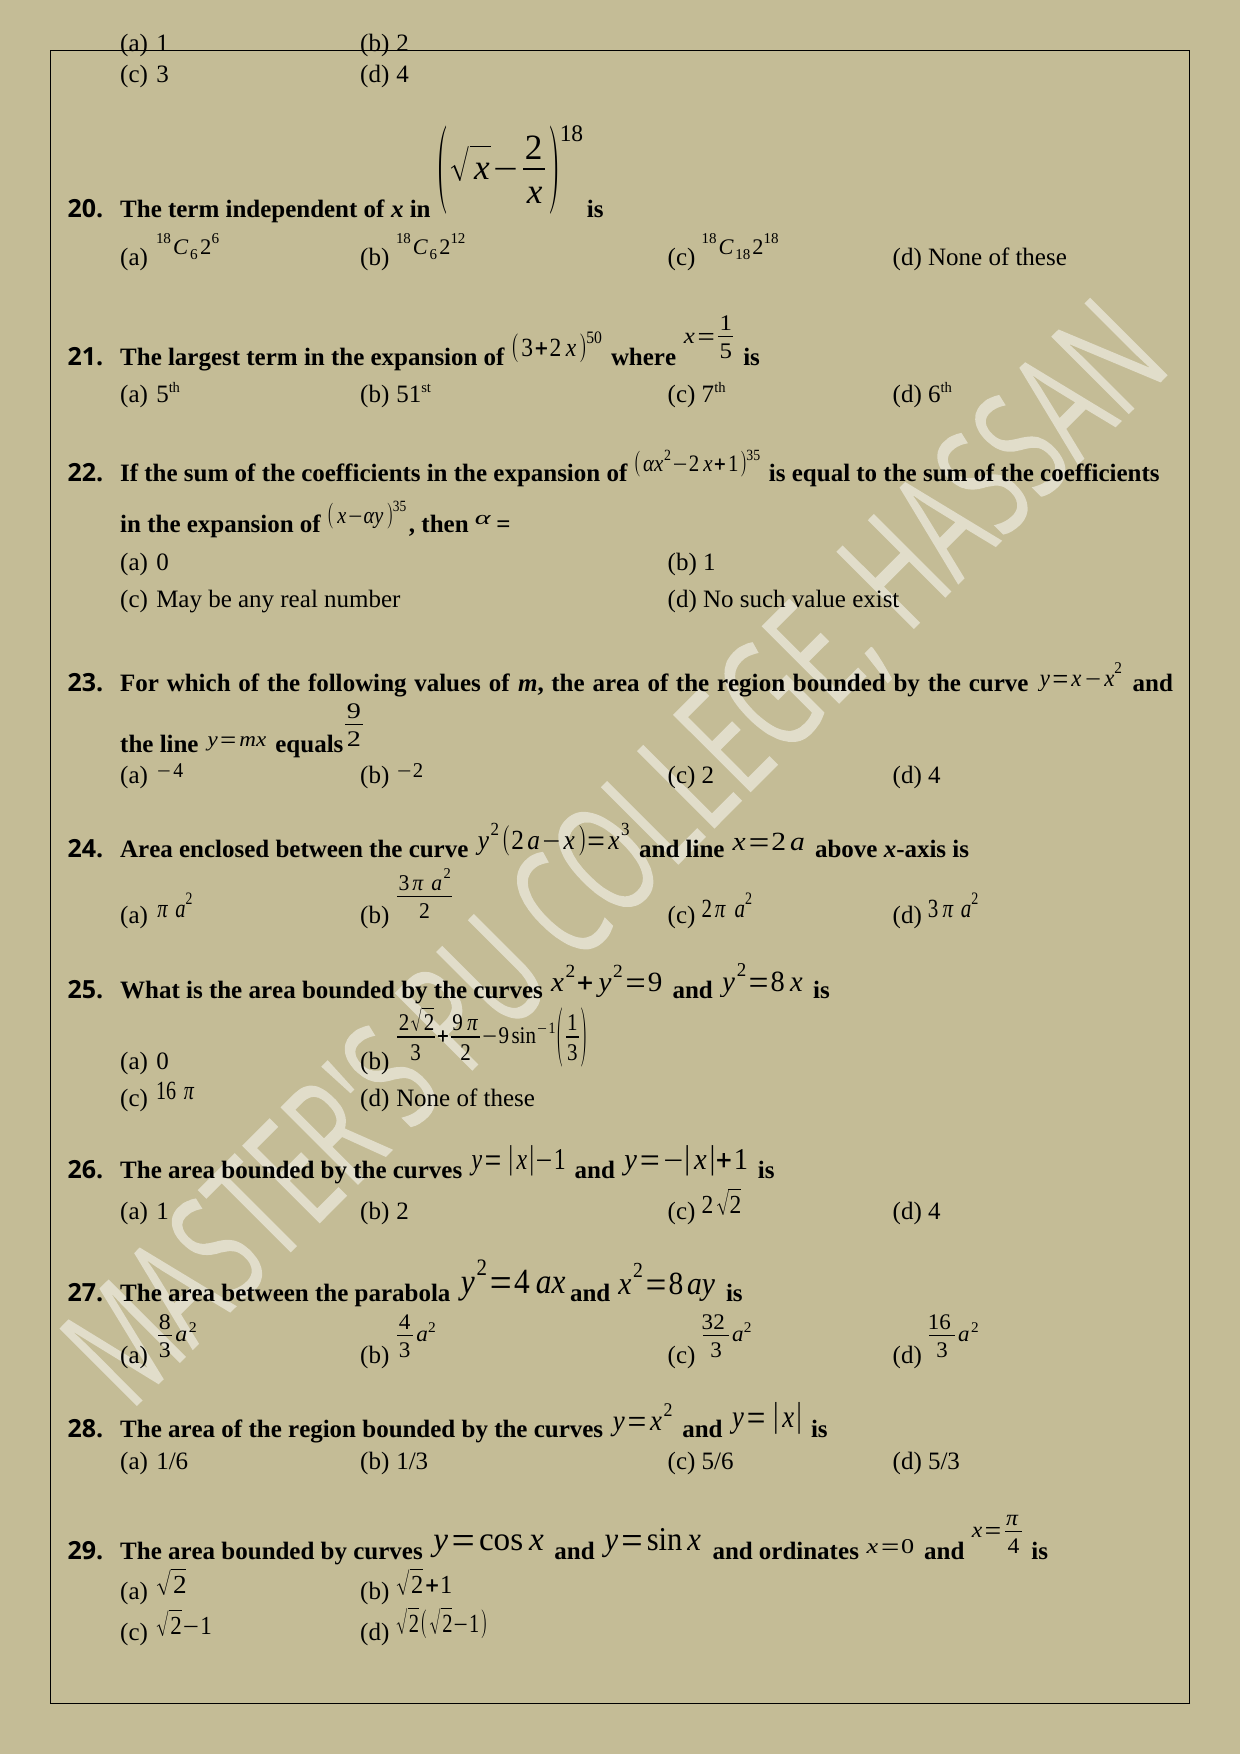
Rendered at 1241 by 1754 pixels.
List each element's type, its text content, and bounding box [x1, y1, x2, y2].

list For which of the following values of m, the area of the region bounded by the curve and the line equals [67, 660, 1173, 758]
text (a) 1 (b) 2 (c) (d) 4 [120, 1187, 1173, 1225]
text (a) 1/6 (b) 1/3 (c) 5/6 (d) 5/3 [120, 1446, 1173, 1475]
text (c) 3 (d) 4 [67, 59, 1173, 88]
list The term independent of x in is [67, 122, 1173, 224]
text (a) (b) (c) (d) [120, 866, 1173, 929]
text (c) May be any real number (d) No such value exist [67, 584, 1173, 613]
text (a) (b) (c) (d) [120, 1310, 1173, 1369]
text (c) (d) [120, 1606, 1173, 1646]
text (a) 5th (b) 51st (c) 7th (d) 6th [67, 379, 1173, 408]
text (a) (b) [120, 1568, 1173, 1605]
text (a) 0 (b) [120, 1006, 1173, 1075]
text (a) 0 (b) 1 [67, 547, 1173, 576]
list The area bounded by curves and and ordinates and is [67, 1506, 1173, 1567]
text (a) 1 (b) 2 [120, 28, 1173, 50]
text (a) (b) (c) 2 (d) 4 [120, 759, 1173, 789]
list The area of the region bounded by the curves and is [67, 1400, 1173, 1445]
text in the expansion of , then = [67, 498, 1173, 538]
text (c) (d) None of these [120, 1076, 1173, 1112]
list If the sum of the coefficients in the expansion of is equal to the sum of the coefficients [67, 447, 1173, 488]
list What is the area bounded by the curves and is [67, 960, 1173, 1005]
text (a) (b) (c) (d) None of these [67, 231, 1173, 271]
list Area enclosed between the curve and line above x-axis is [67, 820, 1173, 865]
list The area between the parabola and is [67, 1256, 1173, 1309]
list The area bounded by the curves and is [67, 1143, 1173, 1186]
list The largest term in the expansion of where is [67, 311, 1173, 373]
